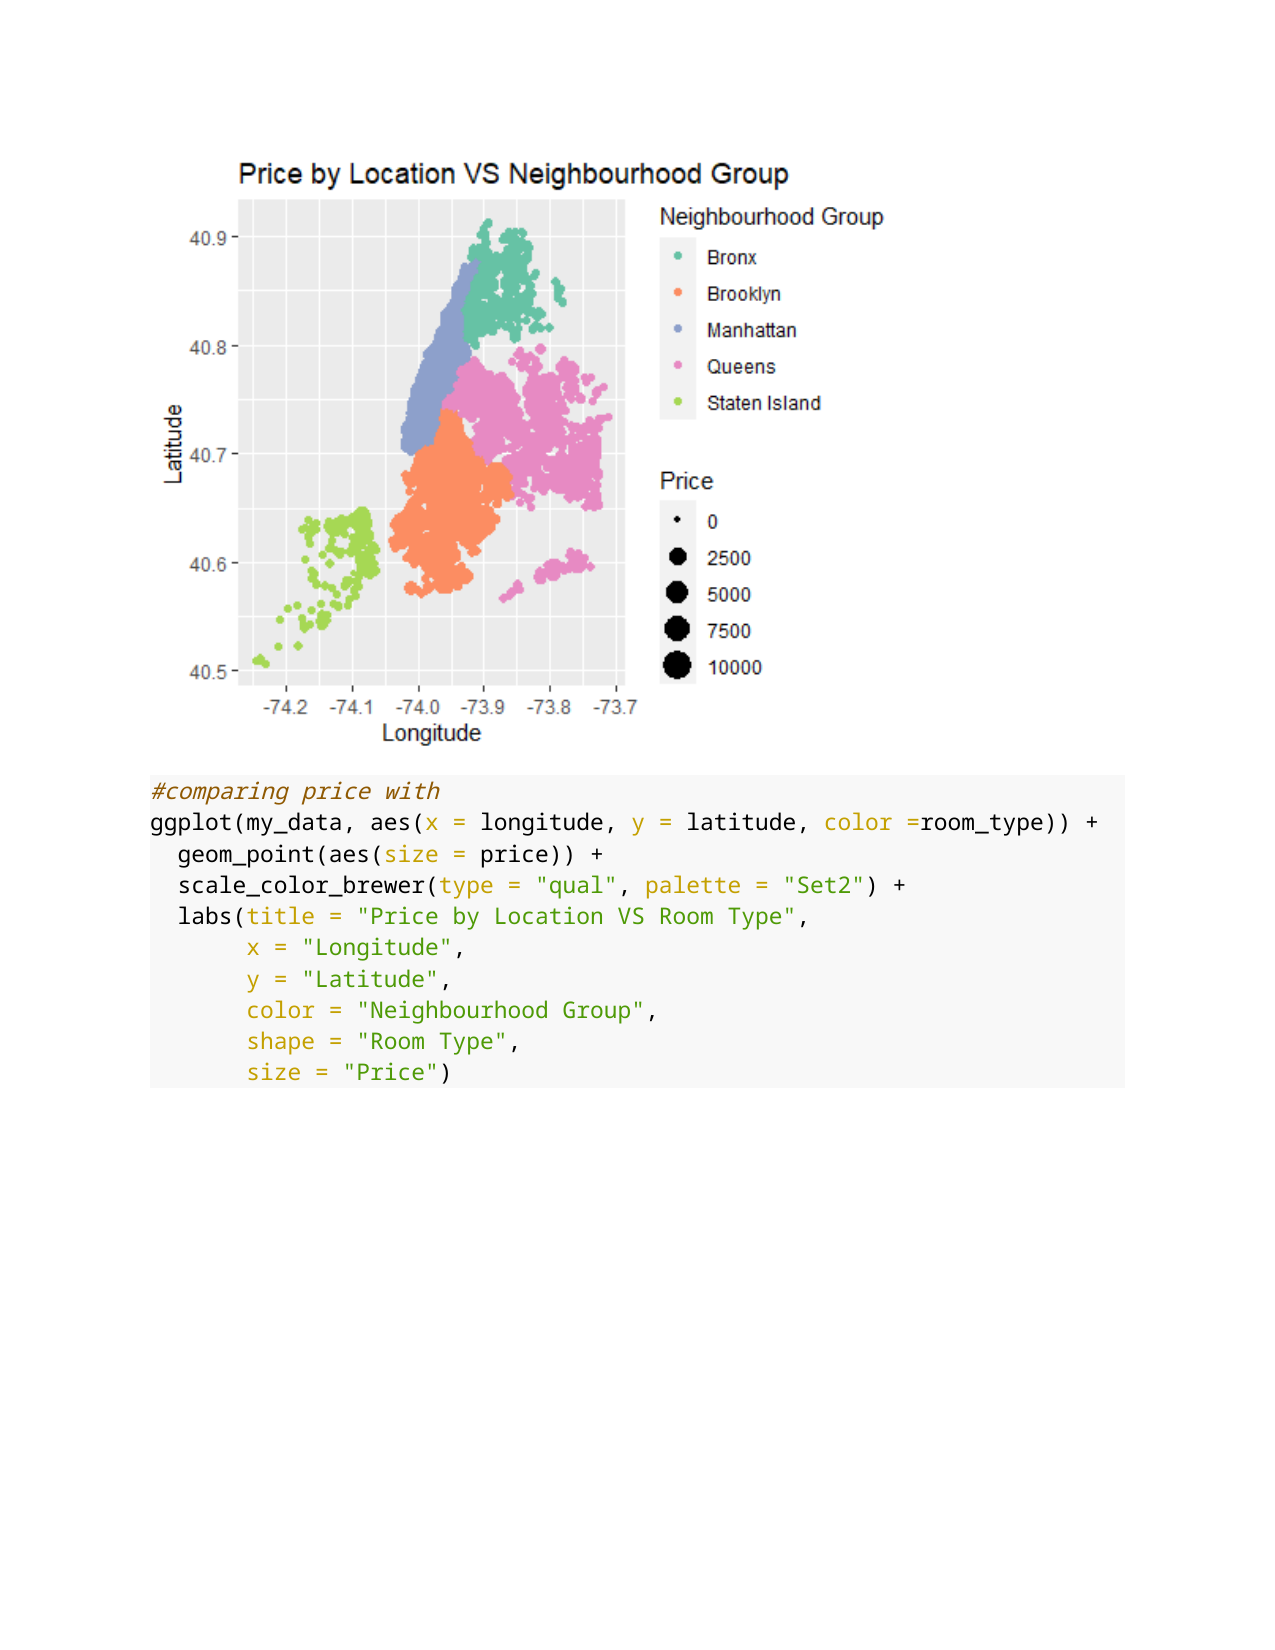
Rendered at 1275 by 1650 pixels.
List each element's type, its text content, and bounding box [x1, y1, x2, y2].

text #comparing price with ggplot(my_data, aes(x = longitude, y = latitude, color =room_type)) + geom_point(aes(size = price)) + scale_color_brewer(type = "qual", palette = "Set2") + labs(title = "Price by Location VS Room Type", x = "Longitude", y = "Latitude", color = "Neighbourhood Group", shape = "Room Type", size = "Price") [439, 775, 1125, 1088]
picture [150, 150, 908, 757]
